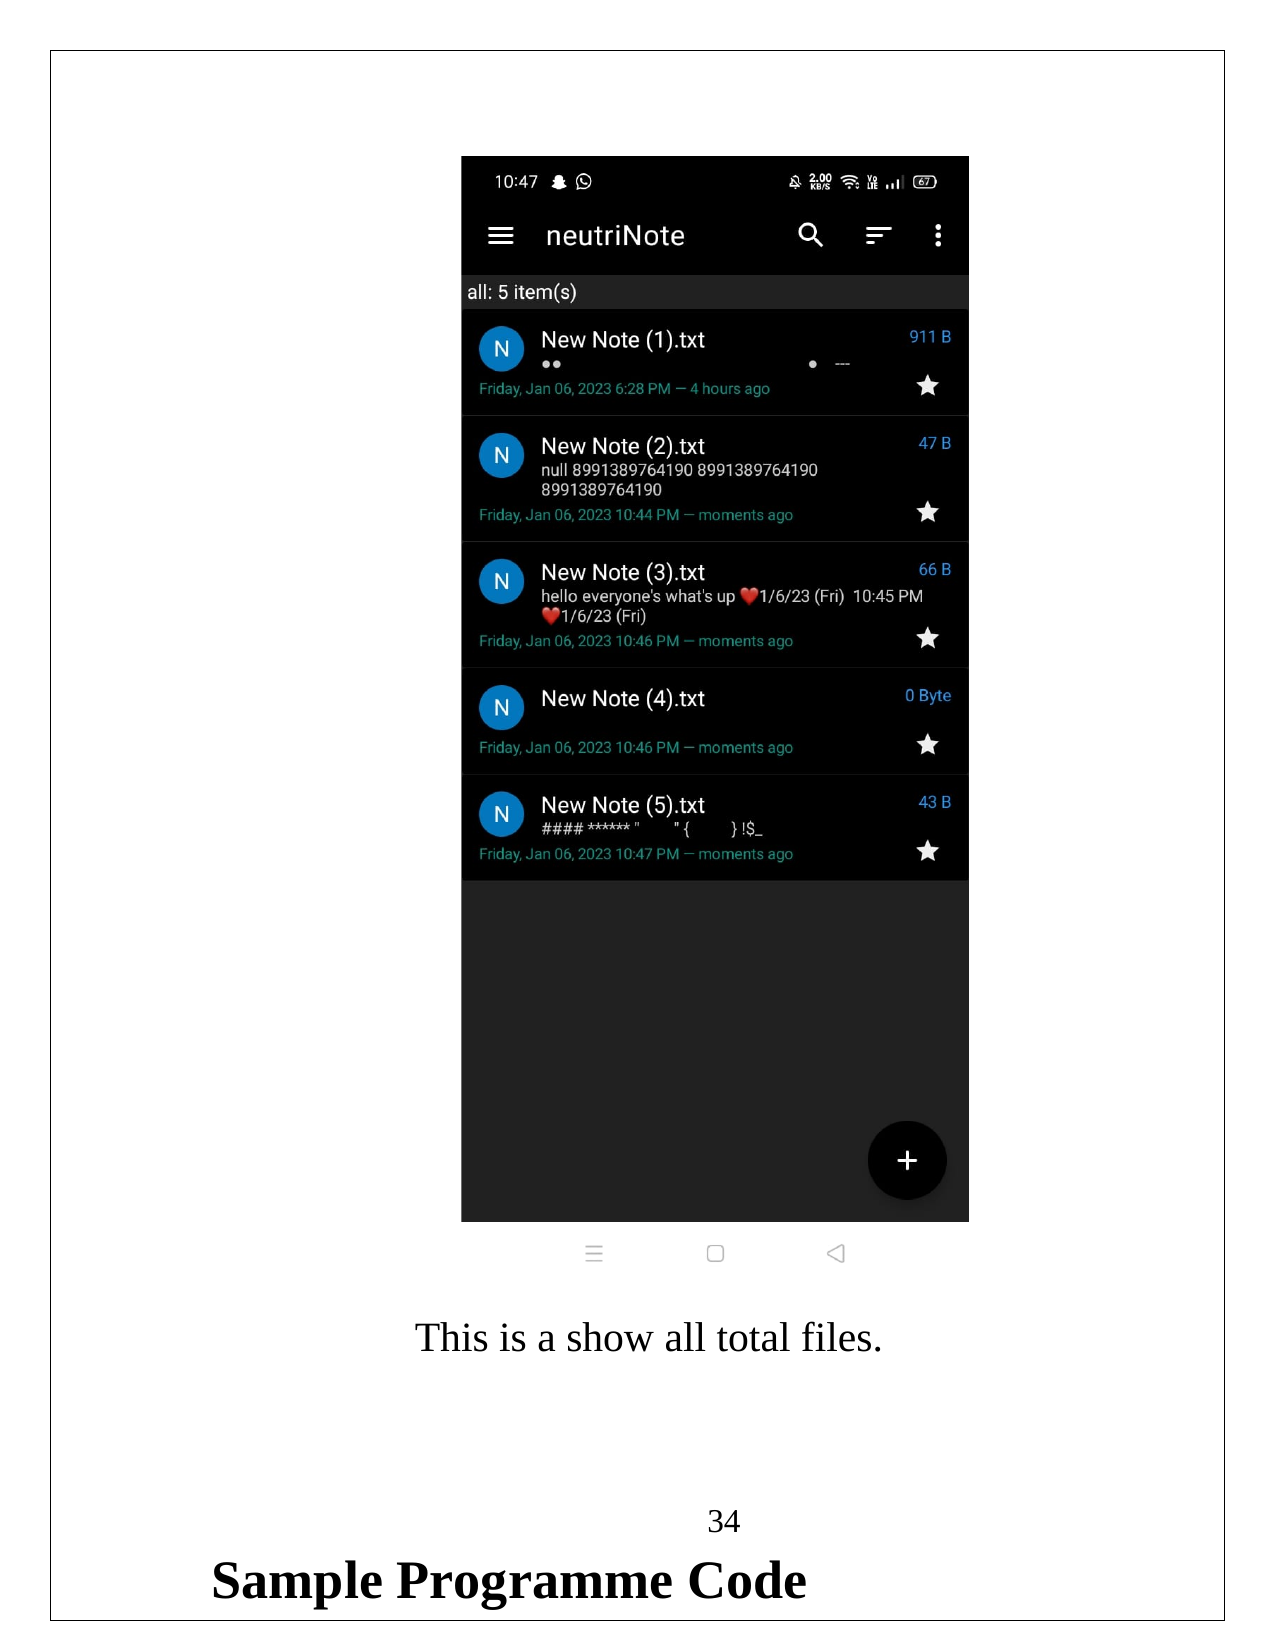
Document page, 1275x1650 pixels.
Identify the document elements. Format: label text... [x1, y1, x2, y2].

subtitle Sample Programme Code [102, 1548, 1206, 1610]
text This is a show all total files. [102, 1312, 1206, 1360]
text 34 [102, 1502, 1206, 1540]
picture [461, 156, 969, 1284]
